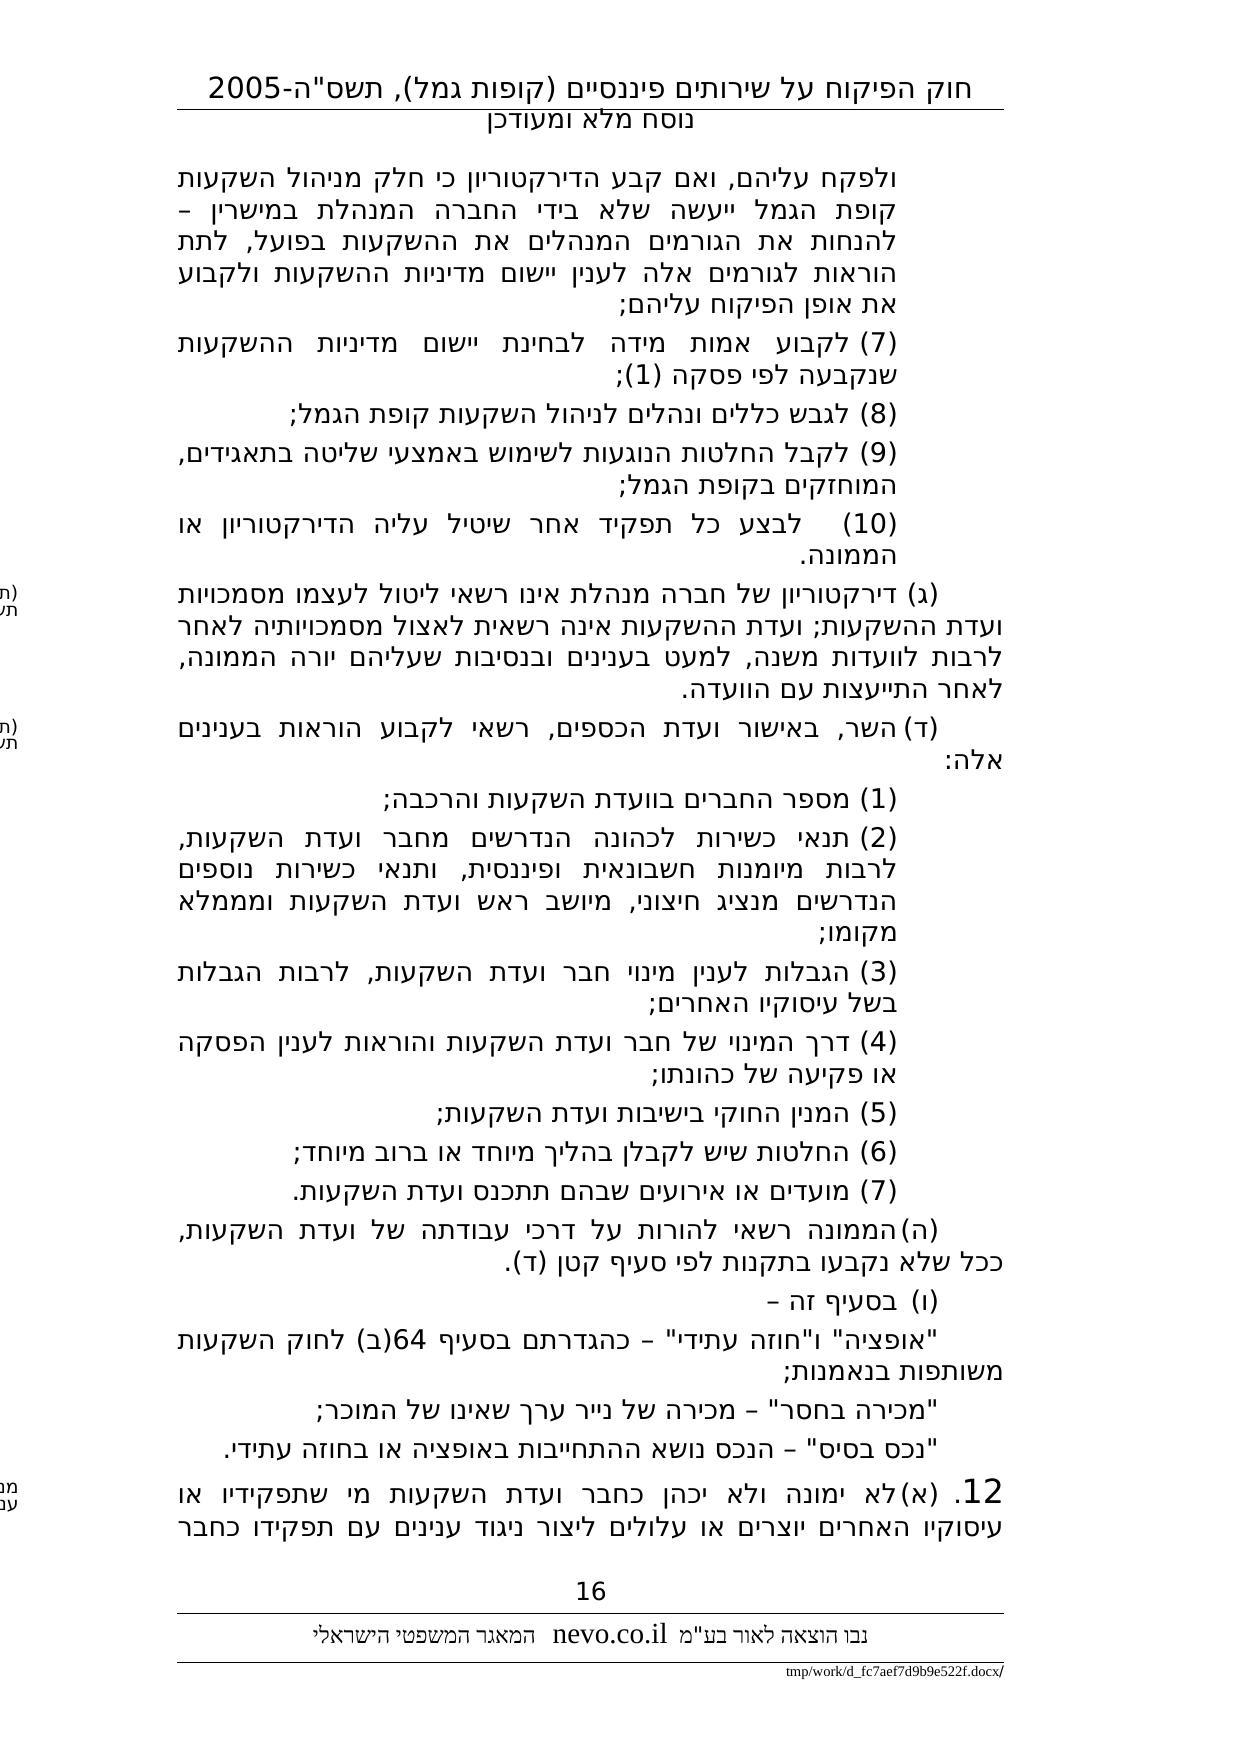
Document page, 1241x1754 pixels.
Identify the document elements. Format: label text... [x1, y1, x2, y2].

text (2) תנאי כשירות לכהונה הנדרשים מחבר ועדת השקעות, לרבות מיומנות חשבונאית ופיננסית, ותנאי כשירות נוספים הנדרשים מנציג חיצוני, מיושב ראש ועדת השקעות ומממלא מקומו; [177, 822, 898, 948]
text (9) לקבל החלטות הנוגעות לשימוש באמצעי שליטה בתאגידים, המוחזקים בקופת הגמל; [177, 437, 898, 501]
text (5) המנין החוקי בישיבות ועדת השקעות; [177, 1097, 898, 1129]
text (7) לקבוע אמות מידה לבחינת יישום מדיניות ההשקעות שנקבעה לפי פסקה (1); [177, 328, 898, 391]
text "מכירה בחסר" – מכירה של נייר ערך שאינו של המוכר; [177, 1394, 1004, 1426]
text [177, 162, 898, 320]
text (ג) דירקטוריון של חברה מנהלת אינו רשאי ליטול לעצמו מסמכויות ועדת ההשקעות; ועדת ההשקעות אינה רשאית לאצול מסמכויותיה לאחר לרבות לוועדות משנה, למעט בענינים ובנסיבות שעליהם יורה הממונה, לאחר התייעצות עם הוועדה. [177, 579, 1004, 705]
text "נכס בסיס" – הנכס נושא ההתחייבות באופציה או בחוזה עתידי. [177, 1434, 1004, 1465]
text (7) מועדים או אירועים שבהם תתכנס ועדת השקעות. [177, 1175, 898, 1207]
text (8) לגבש כללים ונהלים לניהול השקעות קופת הגמל; [177, 398, 898, 430]
text (10) לבצע כל תפקיד אחר שיטיל עליה הדירקטוריון או הממונה. [177, 508, 898, 571]
text (ד) השר, באישור ועדת הכספים, רשאי לקבוע הוראות בענינים אלה: [177, 712, 1004, 776]
text (ו) בסעיף זה – [177, 1285, 1004, 1316]
text "אופציה" ו"חוזה עתידי" – כהגדרתם בסעיף 64(ב) לחוק השקעות משותפות בנאמנות; [177, 1324, 1004, 1387]
text (6) החלטות שיש לקבלן בהליך מיוחד או ברוב מיוחד; [177, 1136, 898, 1168]
text (ה) הממונה רשאי להורות על דרכי עבודתה של ועדת השקעות, ככל שלא נקבעו בתקנות לפי סעיף קטן (ד). [177, 1214, 1004, 1277]
text (1) מספר החברים בוועדת השקעות והרכבה; [177, 783, 898, 814]
text (4) דרך המינוי של חבר ועדת השקעות והוראות לענין הפסקה או פקיעה של כהונתו; [177, 1026, 898, 1089]
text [177, 1473, 1004, 1543]
text (3) הגבלות לענין מינוי חבר ועדת השקעות, לרבות הגבלות בשל עיסוקיו האחרים; [177, 956, 898, 1019]
